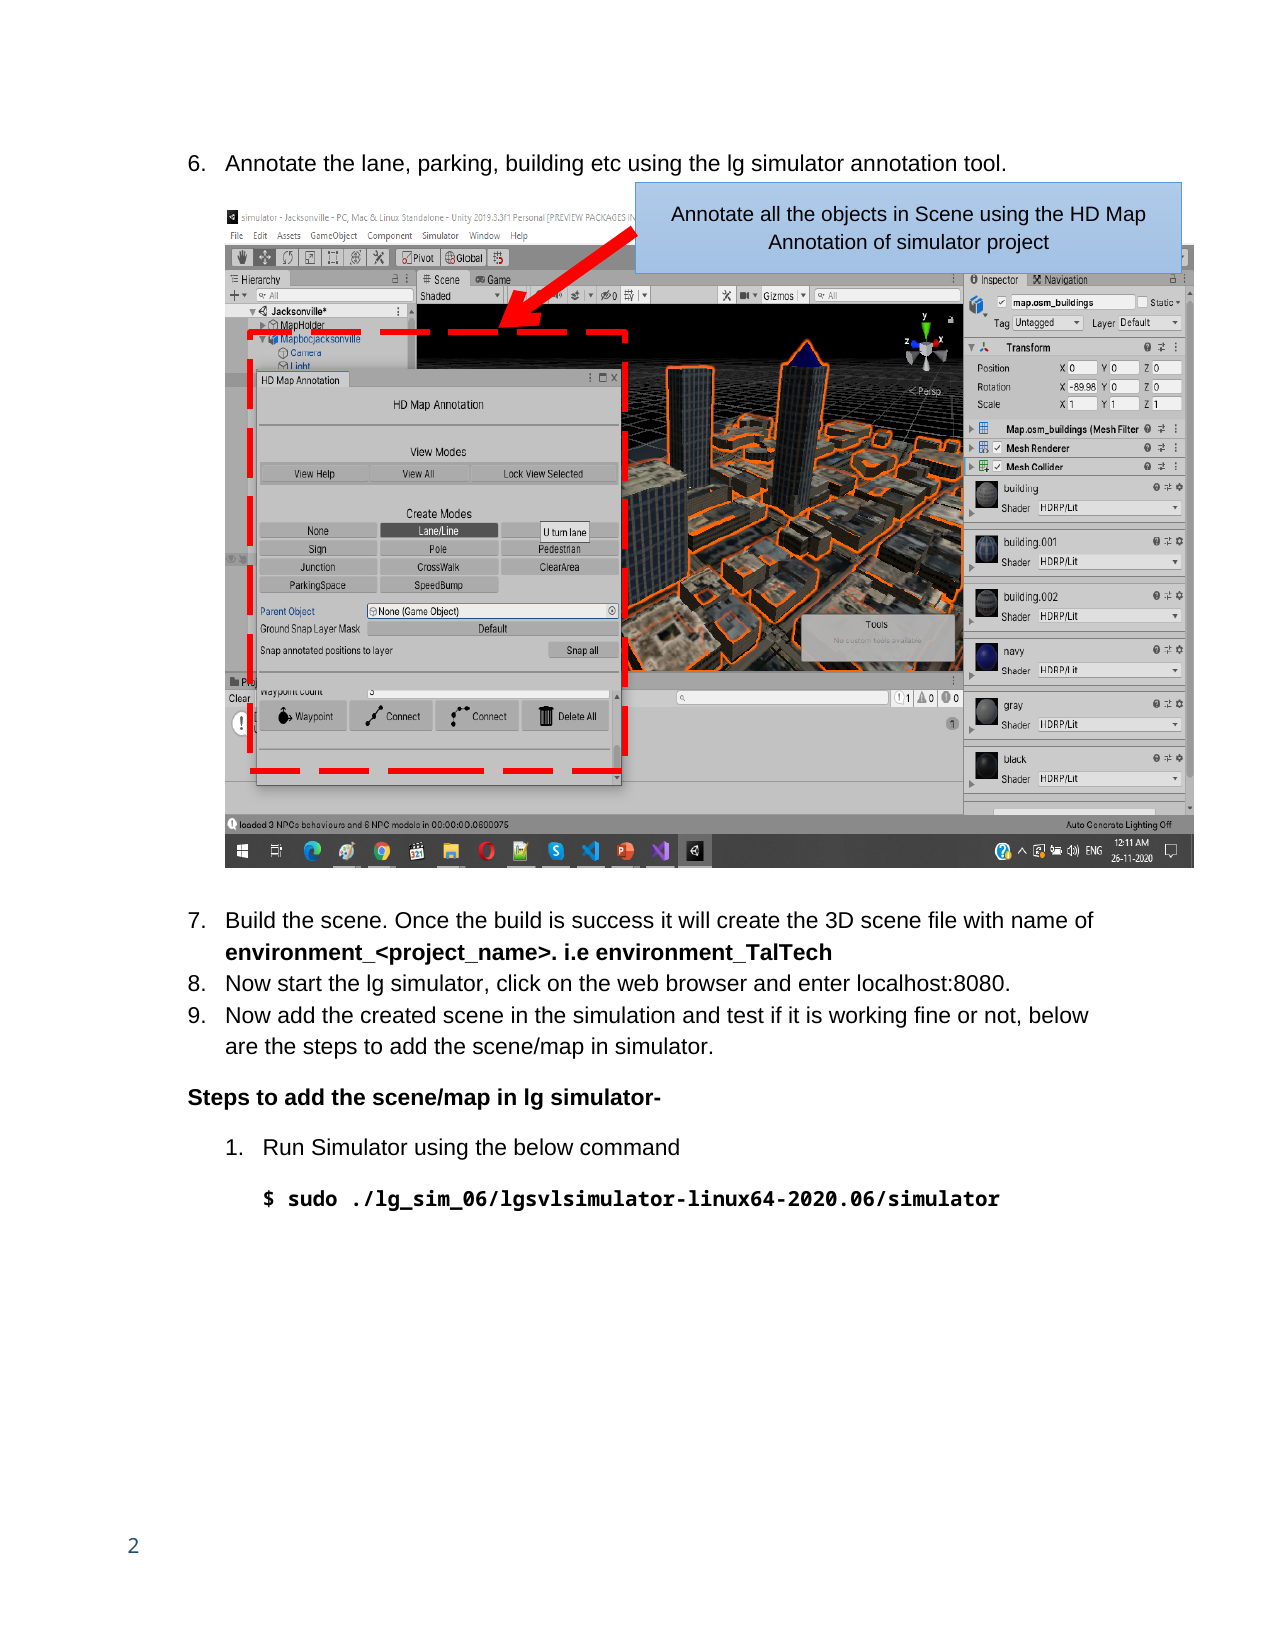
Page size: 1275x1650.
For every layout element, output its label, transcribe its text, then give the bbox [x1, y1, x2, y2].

picture [225, 207, 1200, 903]
list Run Simulator using the below command [225, 1134, 1125, 1160]
text $ sudo ./lg_sim_06/lgsvlsimulator-linux64-2020.06/simulator [187, 1184, 1125, 1213]
list Now start the lg simulator, click on the web browser and enter localhost:8080. [187, 970, 1125, 996]
text Steps to add the scene/map in lg simulator- [187, 1083, 1125, 1110]
list Build the scene. Once the build is success it will create the 3D scene file with name of environment_<project_name>. i.e environment_TalTech [187, 907, 1125, 965]
list Now add the created scene in the simulation and test if it is working fine or not, below are the steps to add the scene/map in simulator. [187, 1002, 1125, 1059]
list Annotate the lane, parking, building etc using the lg simulator annotation tool. [187, 150, 1125, 176]
